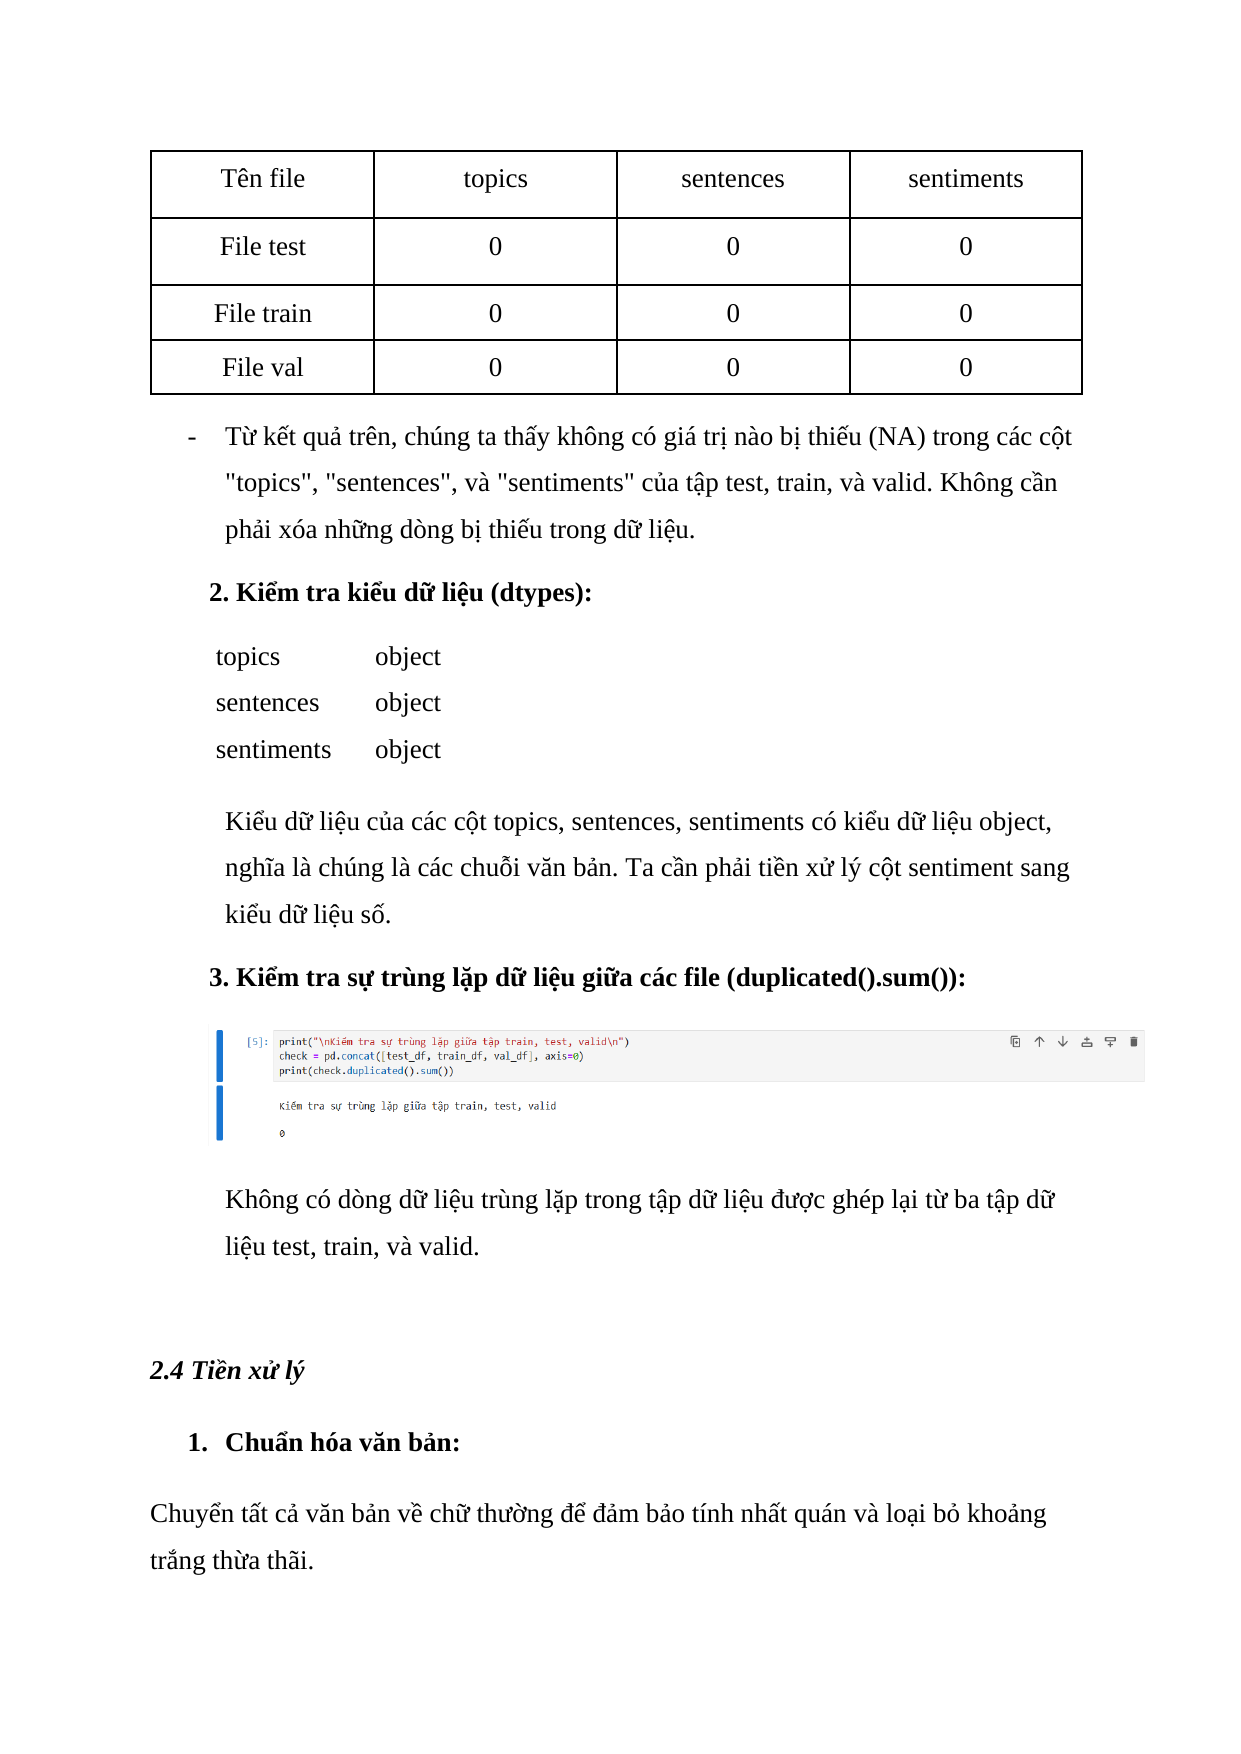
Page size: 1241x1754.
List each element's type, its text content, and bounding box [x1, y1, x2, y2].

table_cell 0 [375, 219, 616, 284]
text 3. Kiểm tra sự trùng lặp dữ liệu giữa các file (duplicated().sum()): [150, 961, 1090, 992]
table_cell 0 [618, 341, 849, 392]
subtitle 2.4 Tiền xử lý [150, 1354, 1090, 1385]
table_cell 0 [851, 341, 1081, 392]
table_cell 0 [618, 219, 849, 284]
table_header sentences [618, 152, 849, 217]
table_header sentiments [851, 152, 1081, 217]
table_cell File train [152, 286, 373, 338]
table_cell 0 [851, 219, 1081, 284]
text sentences object [150, 686, 1090, 717]
text Chuyển tất cả văn bản về chữ thường để đảm bảo tính nhất quán và loại bỏ khoảng trắng thừa thãi. [150, 1498, 1090, 1575]
table_cell 0 [375, 341, 616, 392]
text Không có dòng dữ liệu trùng lặp trong tập dữ liệu được ghép lại từ ba tập dữ liệu test, train, và valid. [225, 1183, 1090, 1261]
table_cell 0 [618, 286, 849, 338]
table_header topics [375, 152, 616, 217]
text sentiments object [150, 733, 1090, 764]
table_cell 0 [851, 286, 1081, 338]
text topics object [150, 639, 1090, 671]
table_header Tên file [152, 152, 373, 217]
text 2. Kiểm tra kiểu dữ liệu (dtypes): [150, 576, 1090, 607]
table_cell File test [152, 219, 373, 284]
table_cell File val [152, 341, 373, 392]
subtitle Chuẩn hóa văn bản: [187, 1426, 1090, 1457]
picture [208, 1024, 1150, 1146]
text Kiểu dữ liệu của các cột topics, sentences, sentiments có kiểu dữ liệu object, nghĩa là chúng là các chuỗi văn bản. Ta cần phải tiền xử lý cột sentiment sang kiểu dữ liệu số. [225, 804, 1090, 929]
table_cell 0 [375, 286, 616, 338]
list Từ kết quả trên, chúng ta thấy không có giá trị nào bị thiếu (NA) trong các cột "topics", "sentences", và "sentiments" của tập test, train, và valid. Không cần phải xóa những dòng bị thiếu trong dữ liệu. [187, 419, 1090, 544]
